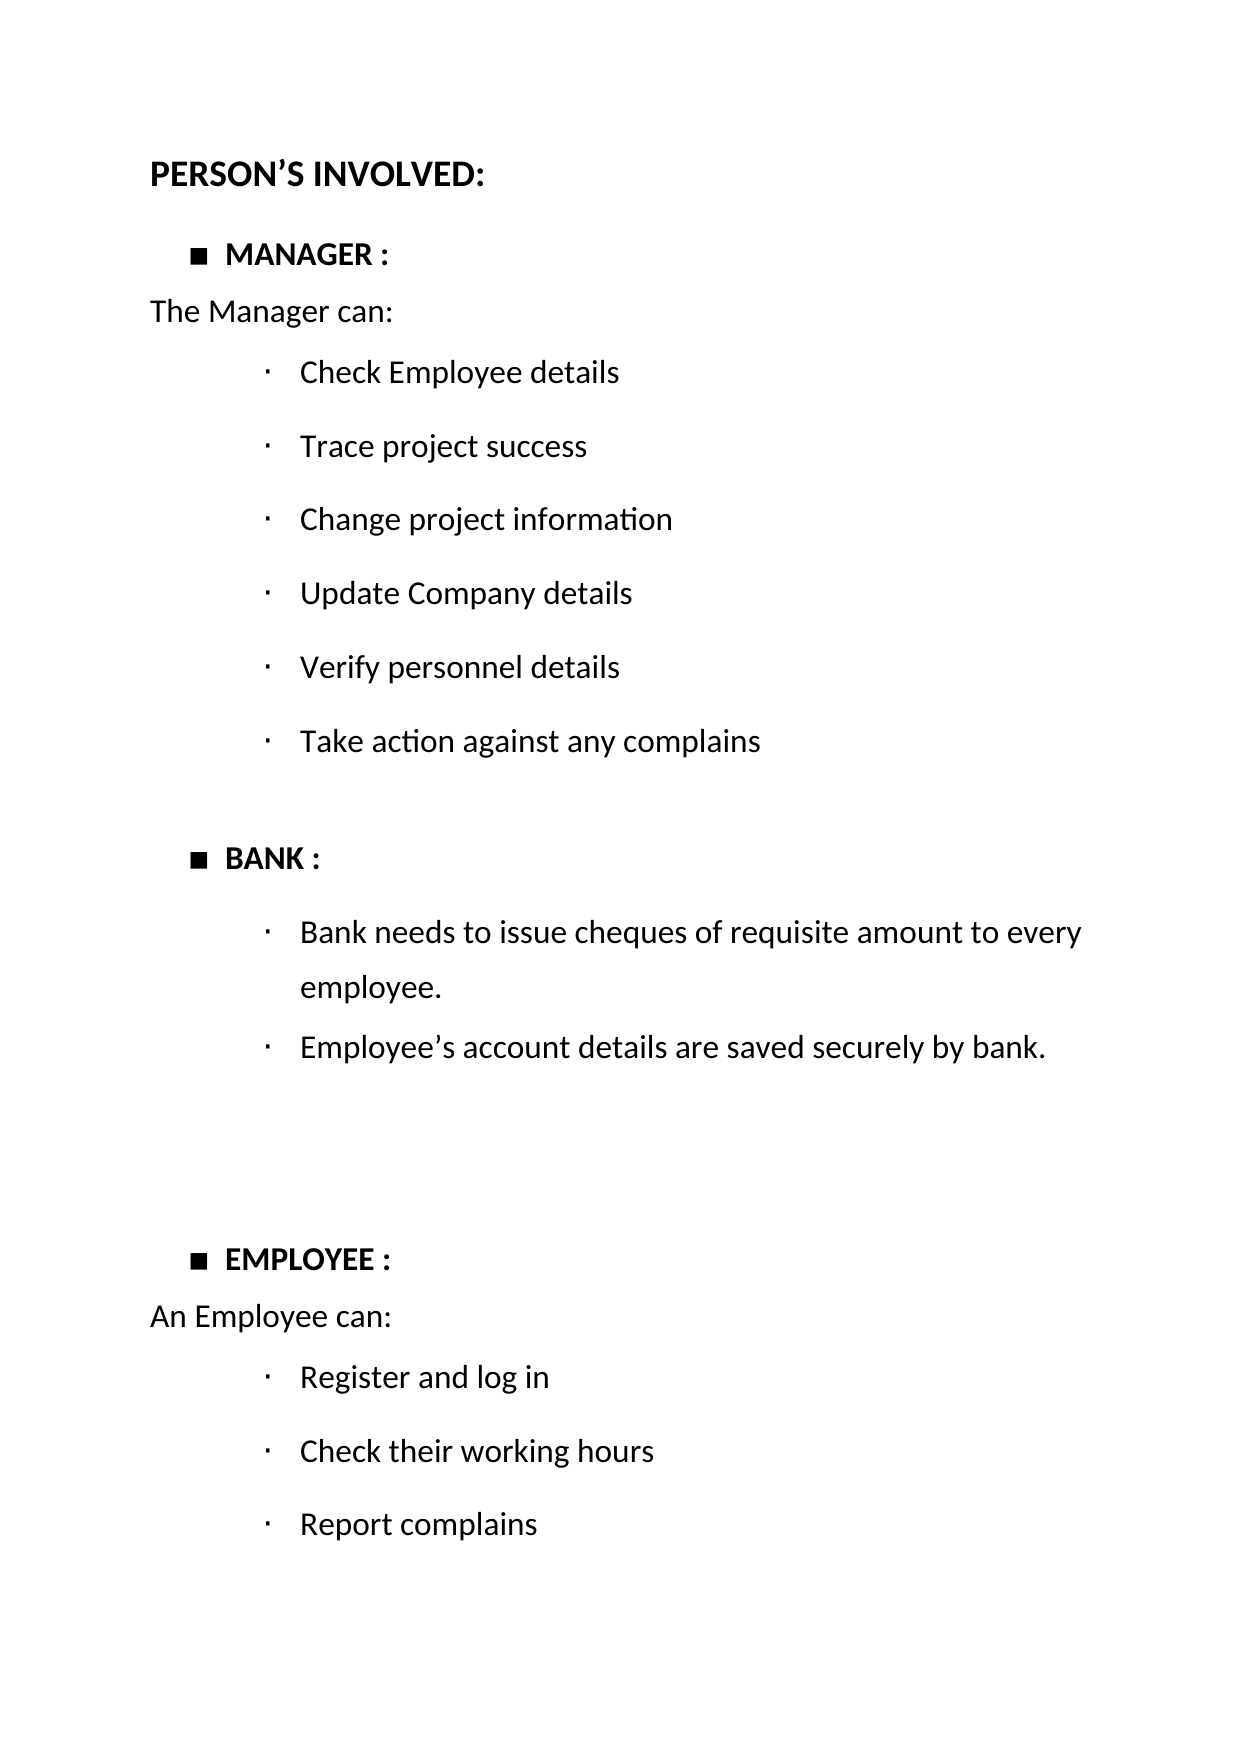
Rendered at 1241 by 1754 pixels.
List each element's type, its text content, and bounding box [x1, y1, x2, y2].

list Trace project success [262, 408, 1090, 476]
list Register and log in [262, 1339, 1090, 1407]
list Change project information [262, 481, 1090, 550]
list Verify personnel details [262, 629, 1090, 697]
list Update Company details [262, 555, 1090, 623]
list Report complains [262, 1486, 1090, 1555]
list Bank needs to issue cheques of requisite amount to every employee. [262, 894, 1090, 1006]
list MANAGER : [187, 216, 1090, 284]
list Check their working hours [262, 1413, 1090, 1481]
list EMPLOYEE : [187, 1221, 1090, 1289]
text PERSON’S INVOLVED: [150, 150, 1090, 196]
text The Manager can: [150, 290, 1090, 331]
text An Employee can: [150, 1295, 1090, 1336]
list Employee’s account details are saved securely by bank. [262, 1009, 1090, 1078]
list Check Employee details [262, 334, 1090, 402]
list BANK : [187, 820, 1090, 889]
list Take action against any complains [262, 703, 1090, 771]
